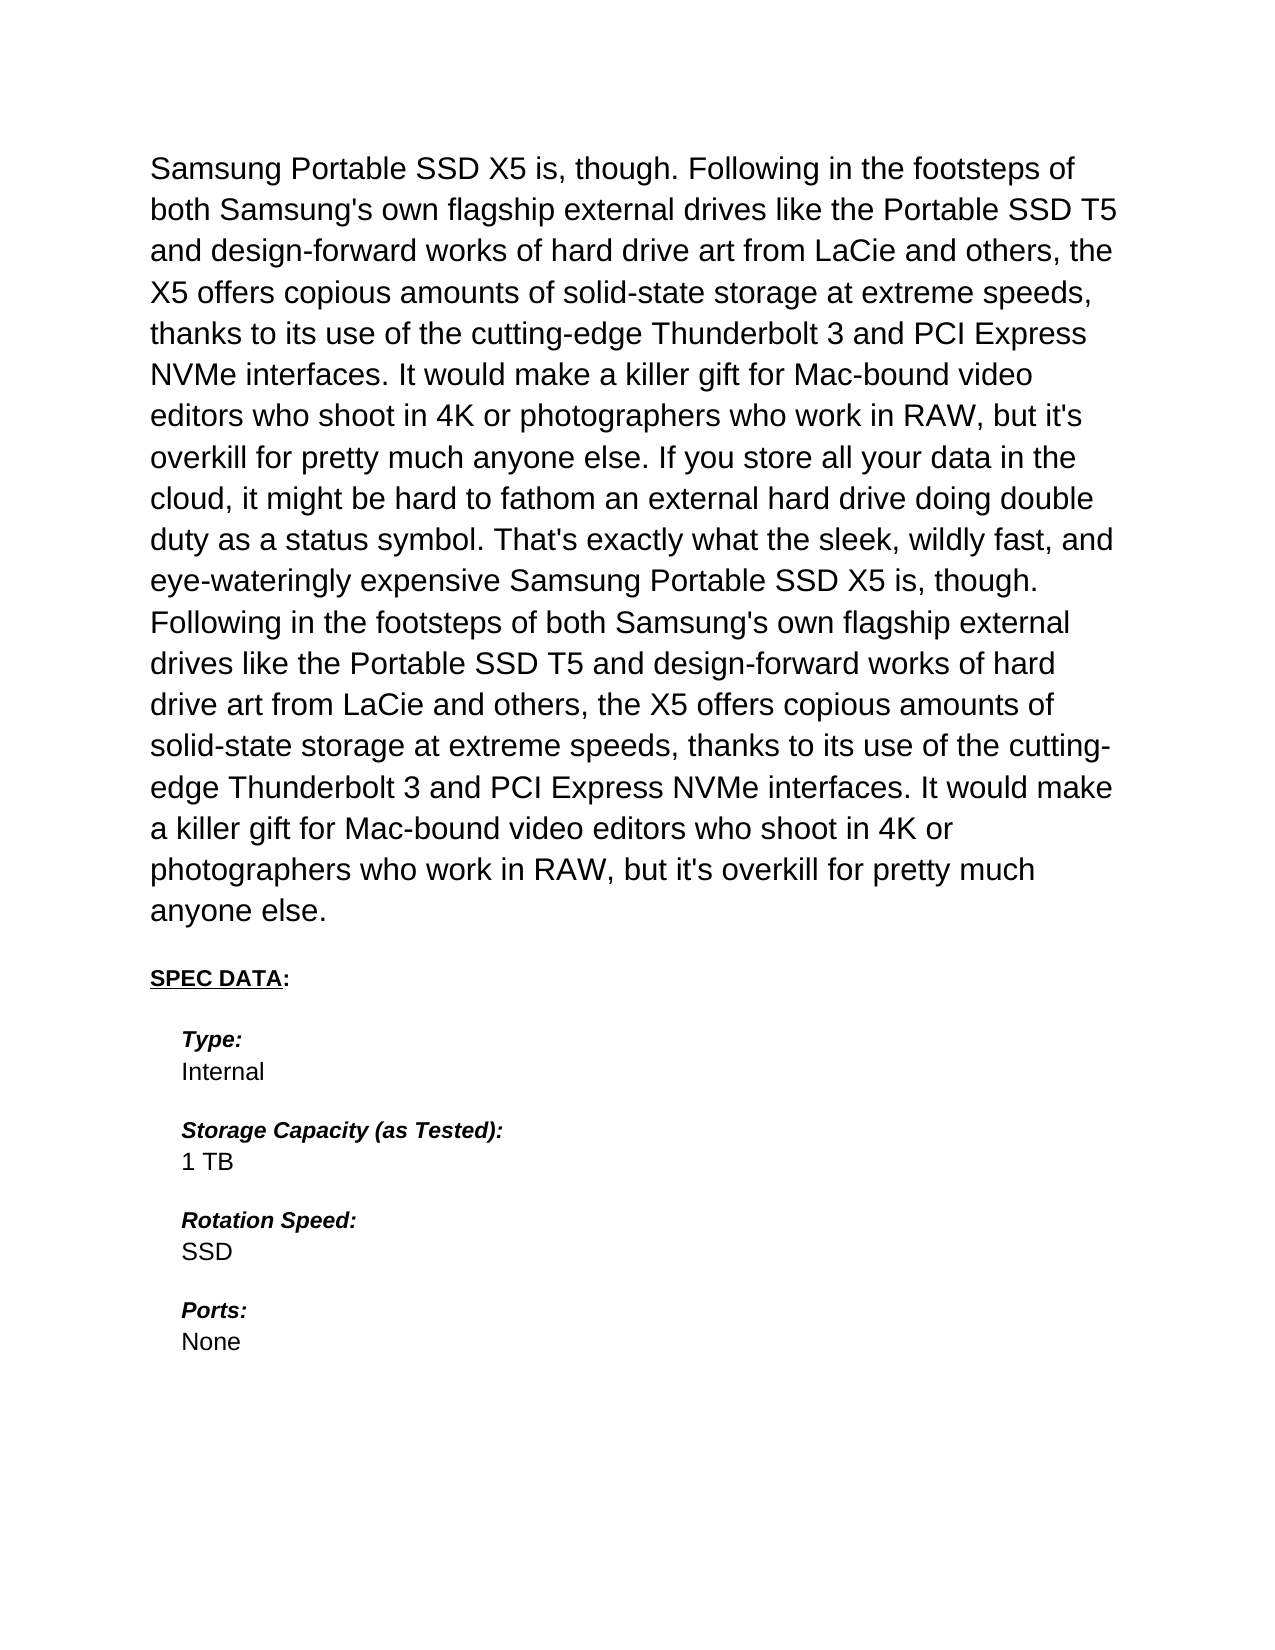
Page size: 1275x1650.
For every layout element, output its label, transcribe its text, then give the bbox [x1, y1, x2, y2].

text 1 TB [181, 1147, 1125, 1176]
subtitle Storage Capacity (as Tested): [181, 1117, 1125, 1143]
text SSD [181, 1237, 1125, 1266]
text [150, 150, 1125, 928]
text Internal [181, 1057, 1125, 1085]
subtitle Rotation Speed: [181, 1207, 1125, 1233]
text None [181, 1327, 1125, 1356]
subtitle Ports: [181, 1297, 1125, 1323]
subtitle Type: [181, 1026, 1125, 1053]
subtitle SPEC DATA: [150, 965, 1125, 991]
